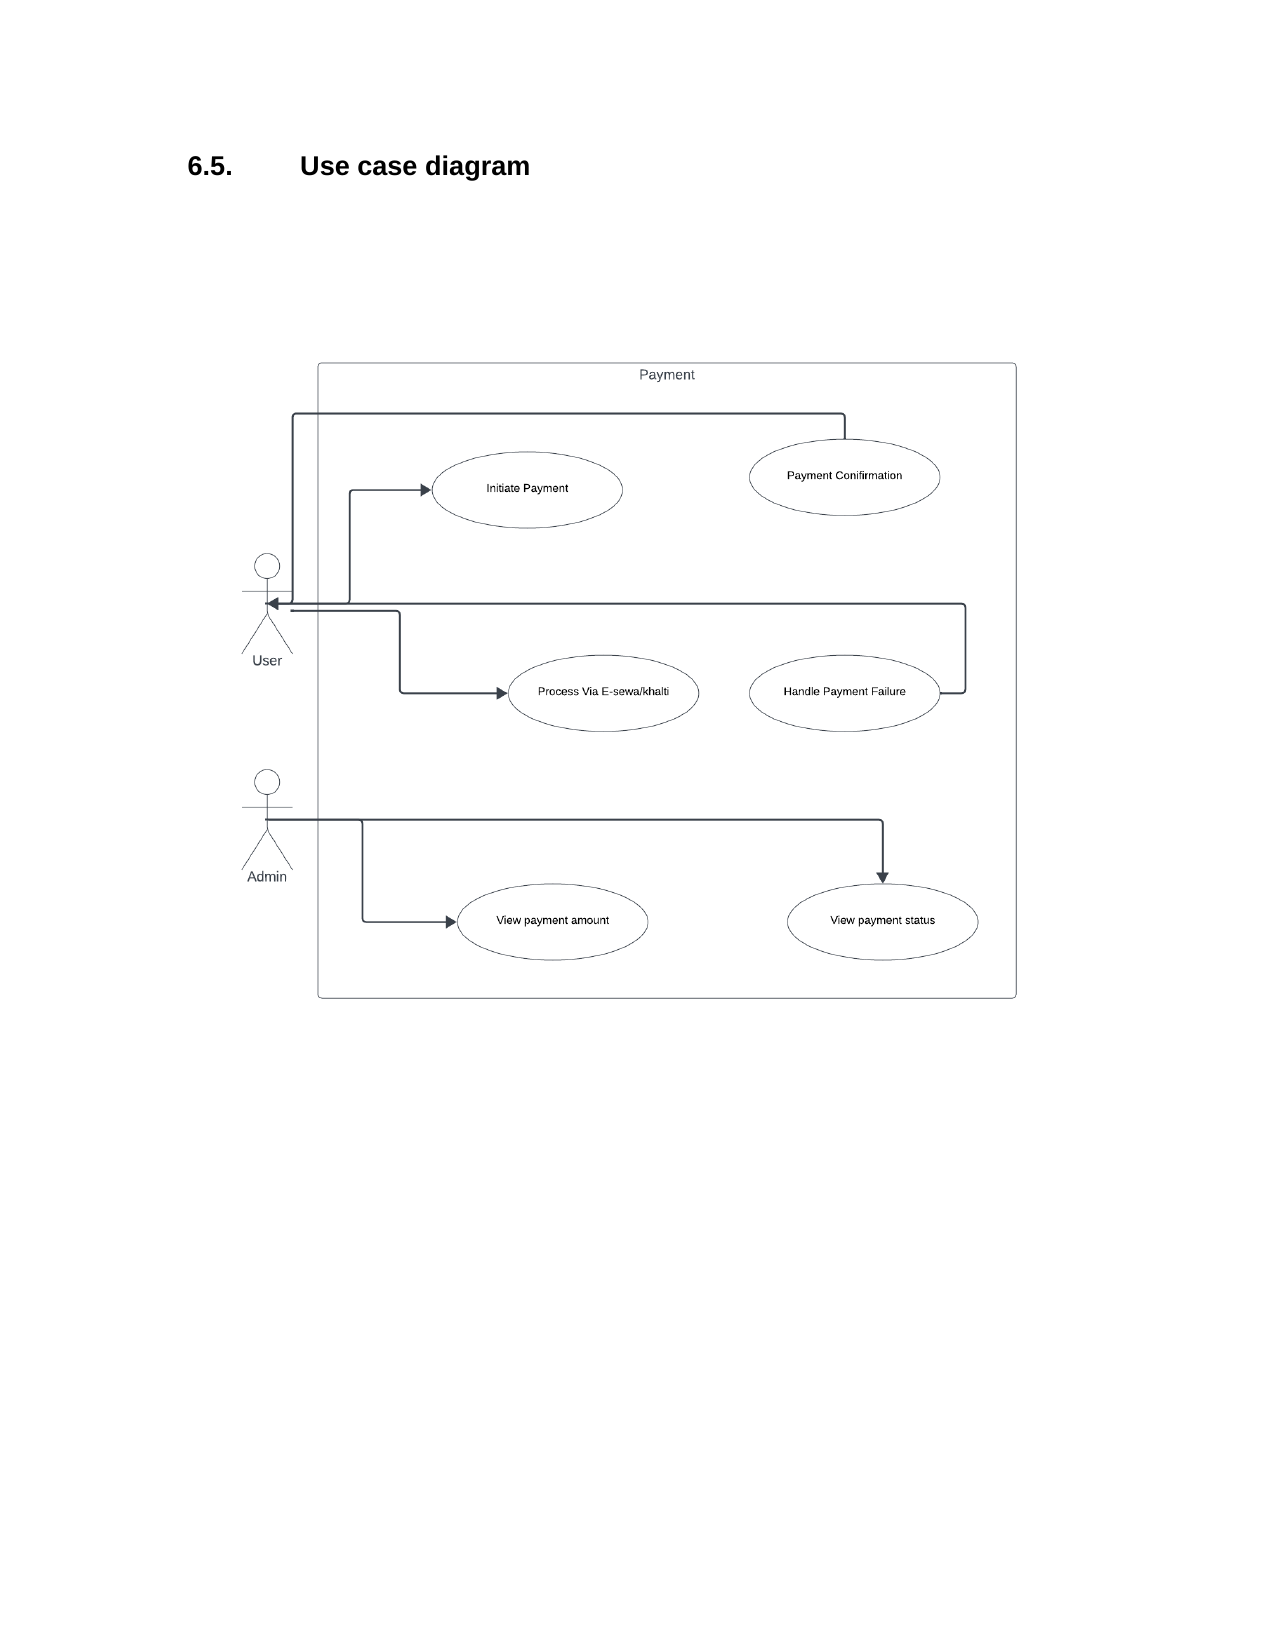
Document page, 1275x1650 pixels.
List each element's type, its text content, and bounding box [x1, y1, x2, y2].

subtitle Use case diagram [187, 150, 1125, 181]
picture [150, 200, 1124, 1151]
